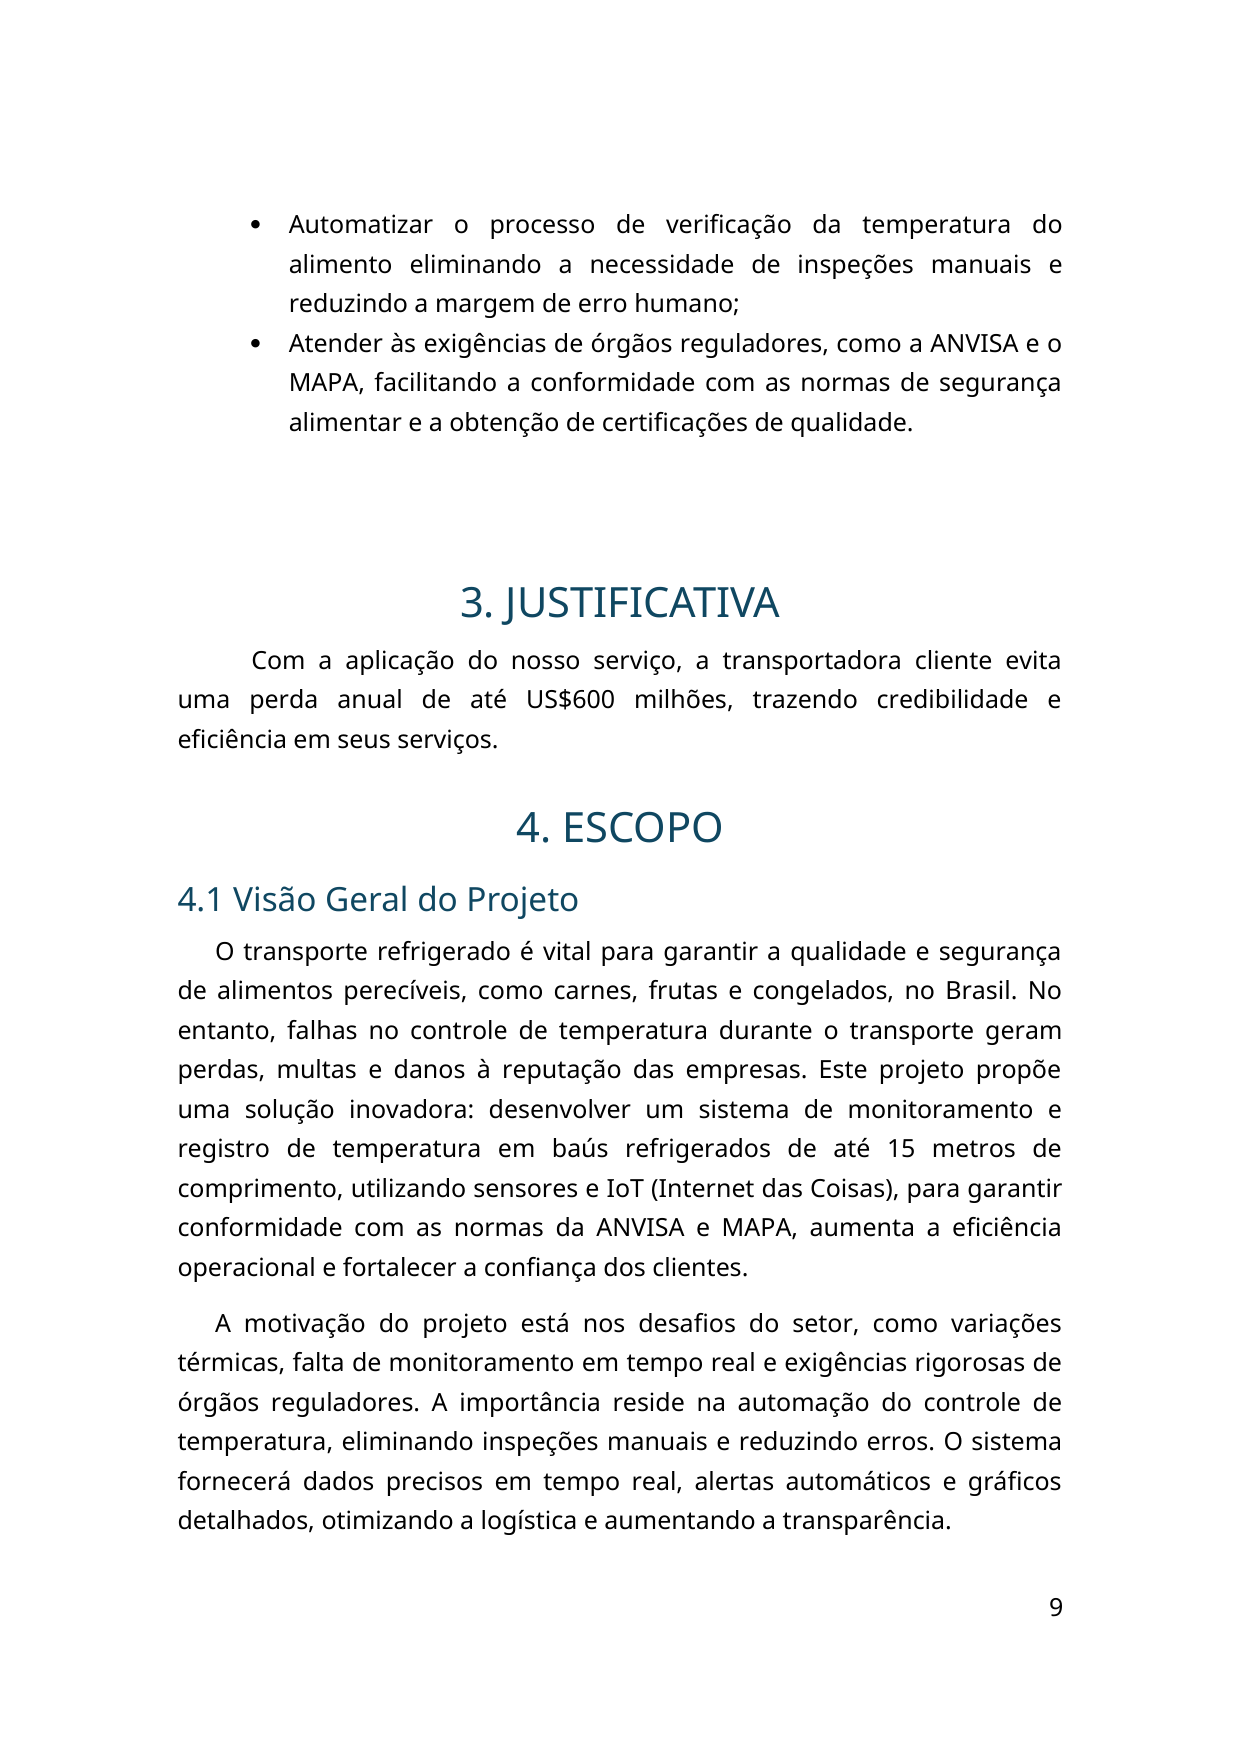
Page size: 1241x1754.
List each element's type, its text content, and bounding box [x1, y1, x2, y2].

list Atender às exigências de órgãos reguladores, como a ANVISA e o MAPA, facilitando a conformidade com as normas de segurança alimentar e a obtenção de certificações de qualidade. [251, 325, 1063, 438]
subtitle 4. ESCOPO [177, 798, 1063, 855]
text Com a aplicação do nosso serviço, a transportadora cliente evita uma perda anual de até US$600 milhões, trazendo credibilidade e eficiência em seus serviços. [177, 642, 1063, 755]
text O transporte refrigerado é vital para garantir a qualidade e segurança de alimentos perecíveis, como carnes, frutas e congelados, no Brasil. No entanto, falhas no controle de temperatura durante o transporte geram perdas, multas e danos à reputação das empresas. Este projeto propõe uma solução inovadora: desenvolver um sistema de monitoramento e registro de temperatura em baús refrigerados de até 15 metros de comprimento, utilizando sensores e IoT (Internet das Coisas), para garantir conformidade com as normas da ANVISA e MAPA, aumenta a eficiência operacional e fortalecer a confiança dos clientes. [177, 933, 1063, 1283]
subtitle 3. JUSTIFICATIVA [177, 573, 1063, 629]
subtitle 4.1 Visão Geral do Projeto [177, 876, 1063, 922]
text A motivação do projeto está nos desafios do setor, como variações térmicas, falta de monitoramento em tempo real e exigências rigorosas de órgãos reguladores. A importância reside na automação do controle de temperatura, eliminando inspeções manuais e reduzindo erros. O sistema fornecerá dados precisos em tempo real, alertas automáticos e gráficos detalhados, otimizando a logística e aumentando a transparência. [177, 1305, 1063, 1537]
list Automatizar o processo de verificação da temperatura do alimento eliminando a necessidade de inspeções manuais e reduzindo a margem de erro humano; [251, 207, 1063, 320]
